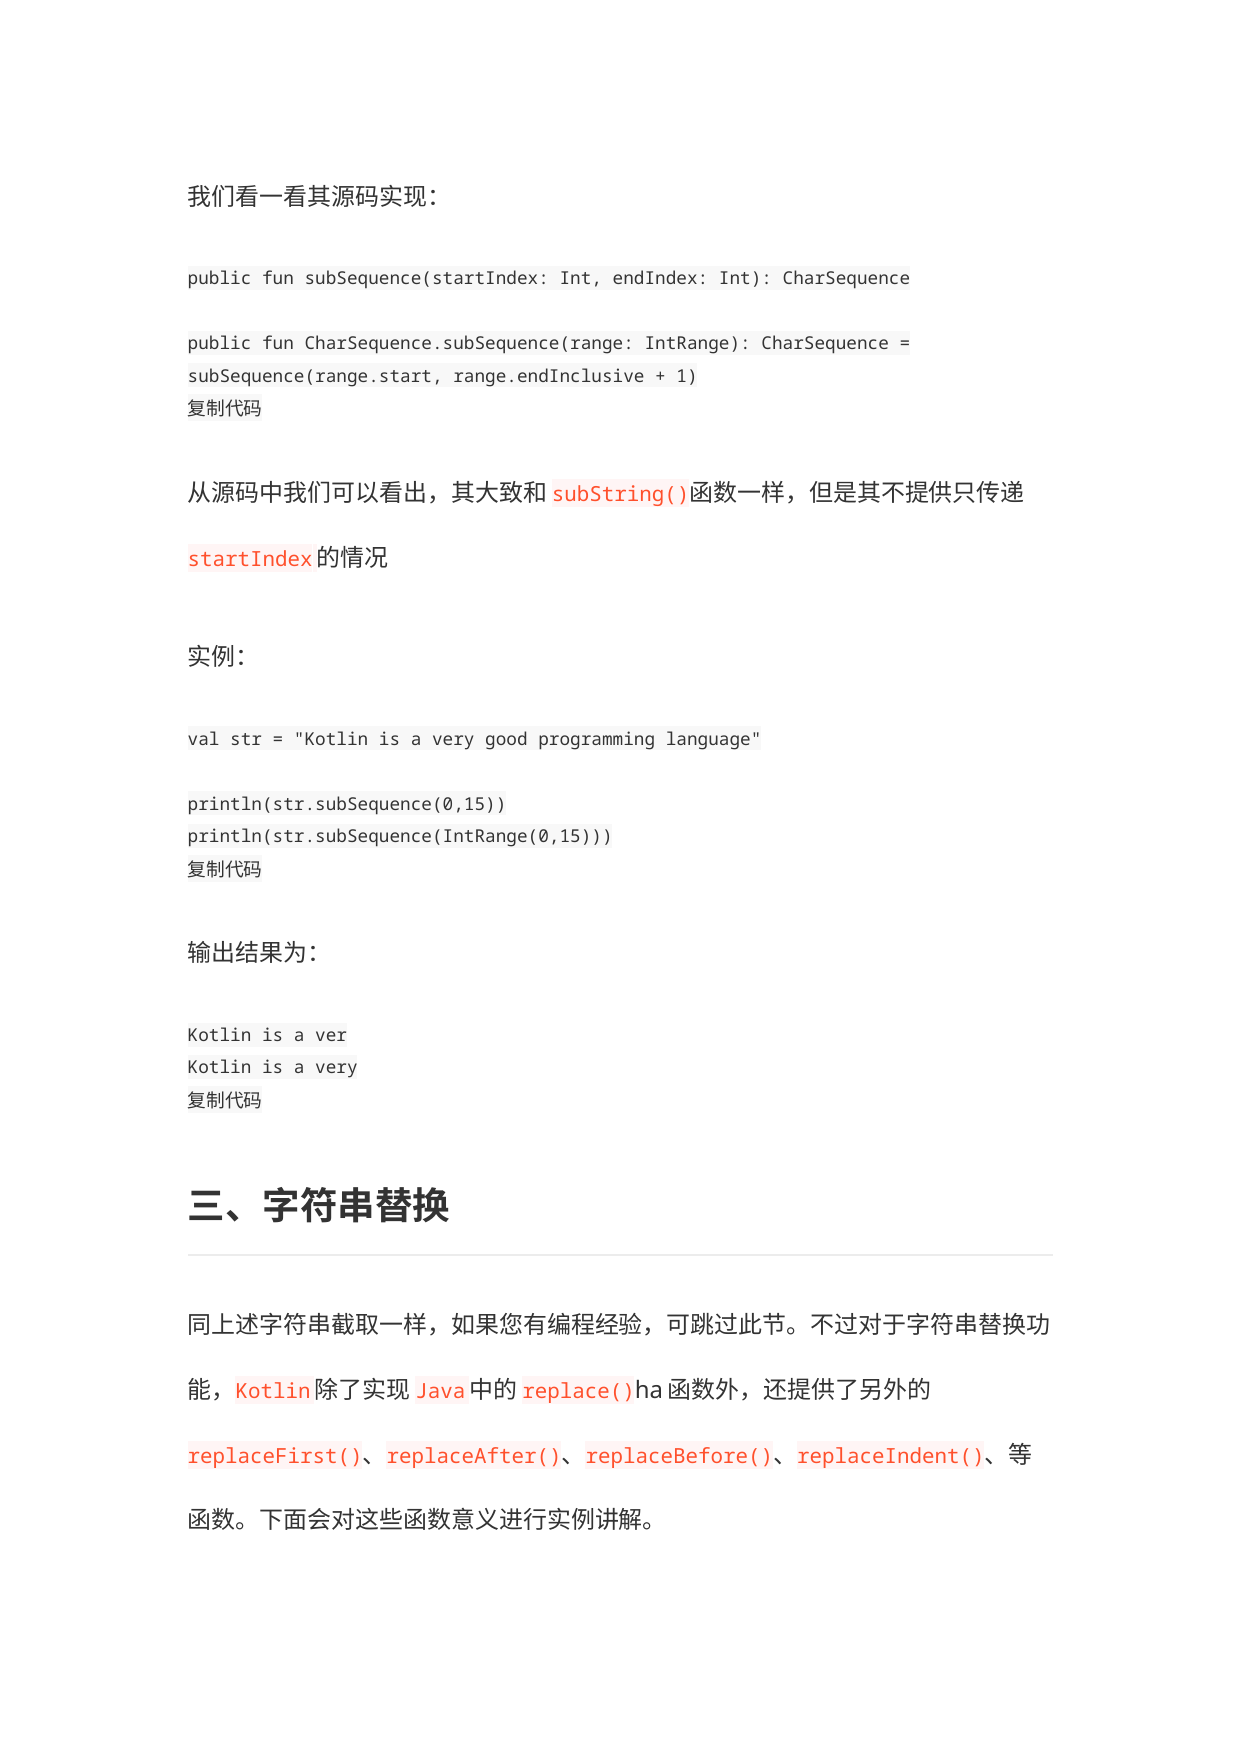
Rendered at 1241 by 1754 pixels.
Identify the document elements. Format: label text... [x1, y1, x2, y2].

text public fun CharSequence.subSequence(range: IntRange): CharSequence = subSequence(range.start, range.endInclusive + 1) [187, 326, 1053, 391]
text Kotlin is a very [187, 1051, 1053, 1083]
text Kotlin is a ver [187, 1018, 1053, 1051]
text 从源码中我们可以看出，其大致和subString()函数一样，但是其不提供只传递startIndex的情况 [187, 458, 1053, 588]
text 输出结果为： [187, 919, 1053, 984]
text 同上述字符串截取一样，如果您有编程经验，可跳过此节。不过对于字符串替换功能，Kotlin除了实现Java中的replace()ha函数外，还提供了另外的replaceFirst()、replaceAfter()、replaceBefore()、replaceIndent()、等函数。下面会对这些函数意义进行实例讲解。 [187, 1290, 1053, 1550]
text 复制代码 [187, 852, 1053, 884]
text println(str.subSequence(IntRange(0,15))) [187, 819, 1053, 852]
text val str = "Kotlin is a very good programming language" [187, 722, 1053, 754]
text public fun subSequence(startIndex: Int, endIndex: Int): CharSequence [187, 261, 1053, 294]
text 我们看一看其源码实现： [187, 162, 1053, 227]
text println(str.subSequence(0,15)) [187, 787, 1053, 819]
text 复制代码 [187, 391, 1053, 424]
subtitle 三、字符串替换 [187, 1170, 1053, 1256]
text 实例： [187, 623, 1053, 688]
text 复制代码 [187, 1083, 1053, 1116]
